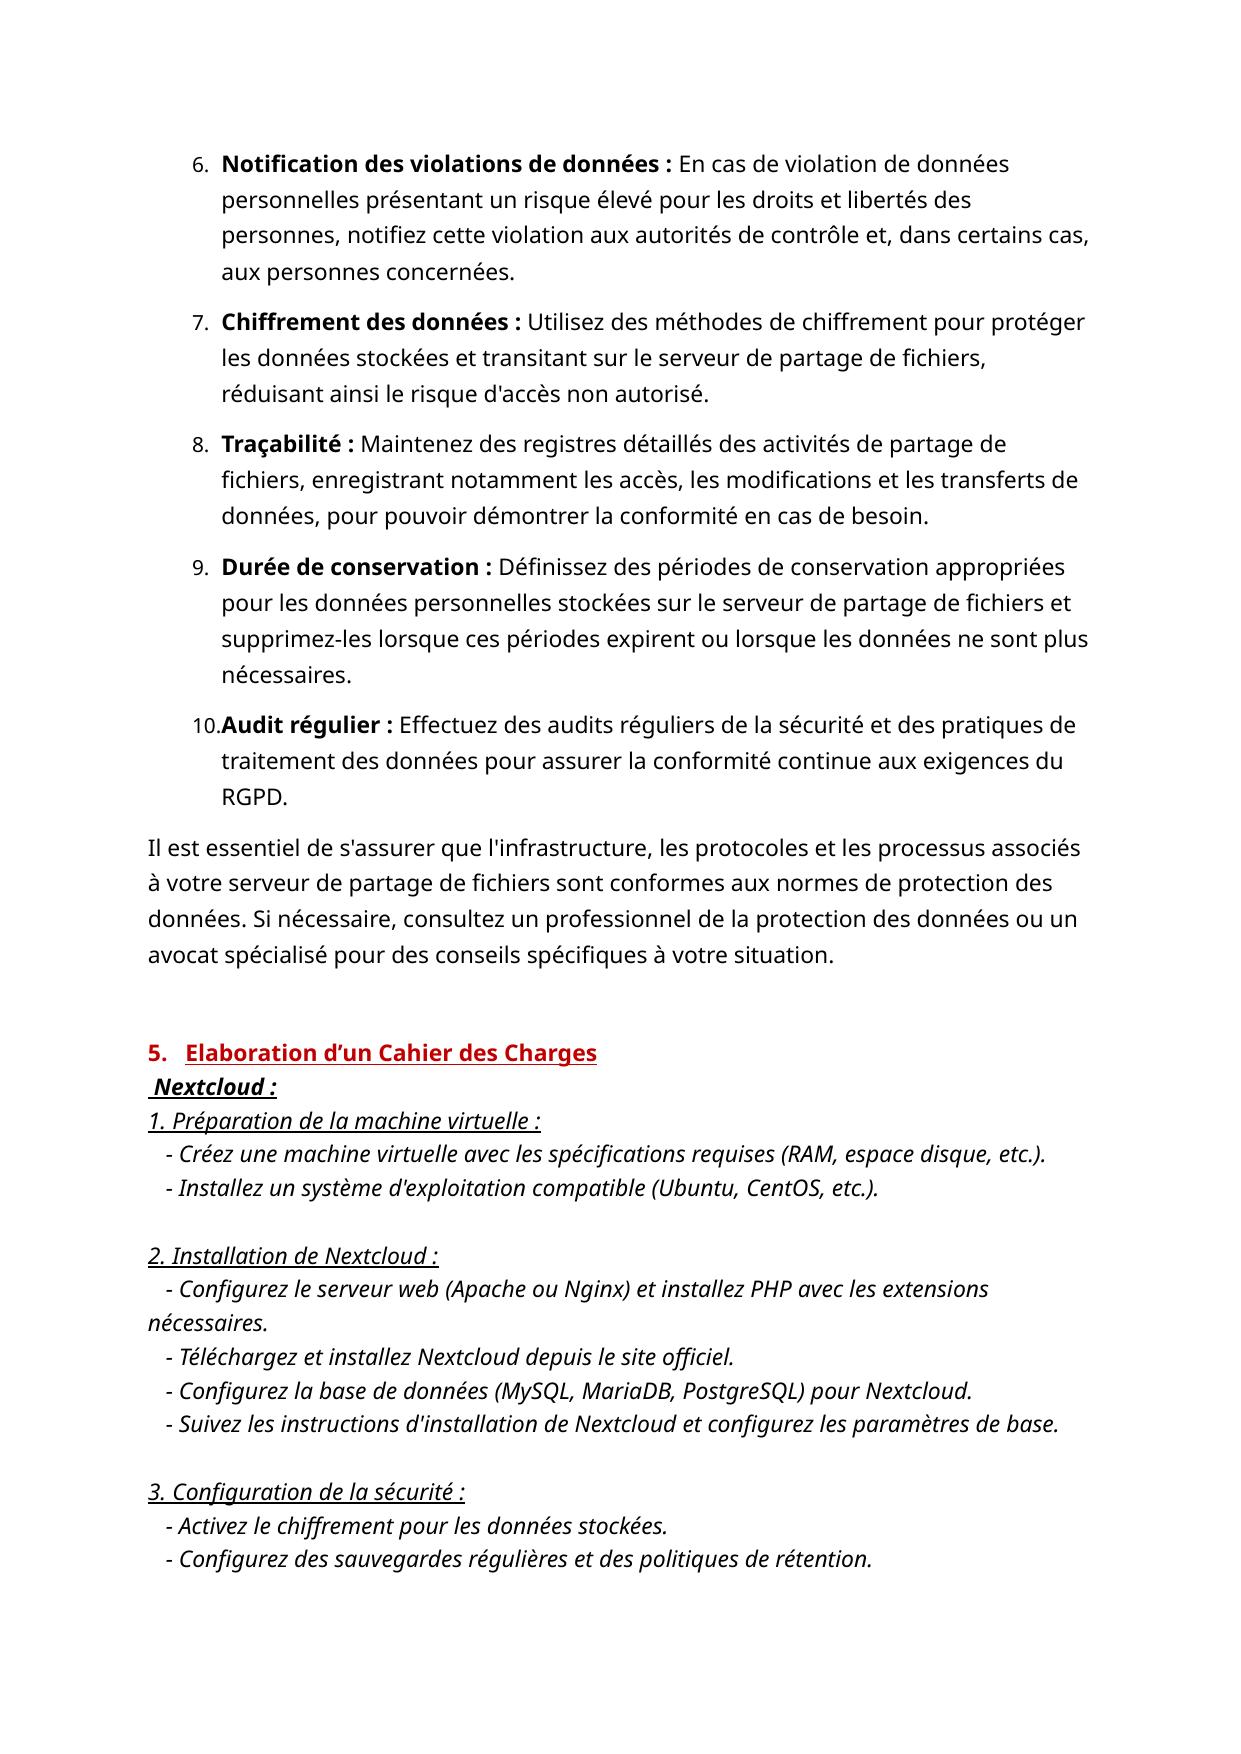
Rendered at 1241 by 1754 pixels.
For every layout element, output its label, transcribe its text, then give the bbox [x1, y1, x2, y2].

text 1. Préparation de la machine virtuelle : [148, 1104, 1093, 1136]
text - Installez un système d'exploitation compatible (Ubuntu, CentOS, etc.). [148, 1172, 1093, 1203]
list Traçabilité : Maintenez des registres détaillés des activités de partage de fichiers, enregistrant notamment les accès, les modifications et les transferts de données, pour pouvoir démontrer la conformité en cas de besoin. [192, 428, 1093, 531]
list Elaboration d’un Cahier des Charges [148, 1037, 1093, 1068]
text - Configurez le serveur web (Apache ou Nginx) et installez PHP avec les extensions nécessaires. [148, 1273, 1093, 1338]
text 3. Configuration de la sécurité : [148, 1476, 1093, 1507]
text Nextcloud : [148, 1071, 1093, 1102]
text - Suivez les instructions d'installation de Nextcloud et configurez les paramètres de base. [148, 1408, 1093, 1439]
text - Configurez la base de données (MySQL, MariaDB, PostgreSQL) pour Nextcloud. [148, 1374, 1093, 1406]
text - Téléchargez et installez Nextcloud depuis le site officiel. [148, 1341, 1093, 1372]
list Durée de conservation : Définissez des périodes de conservation appropriées pour les données personnelles stockées sur le serveur de partage de fichiers et supprimez-les lorsque ces périodes expirent ou lorsque les données ne sont plus nécessaires. [192, 551, 1093, 690]
text 2. Installation de Nextcloud : [148, 1239, 1093, 1271]
list Chiffrement des données : Utilisez des méthodes de chiffrement pour protéger les données stockées et transitant sur le serveur de partage de fichiers, réduisant ainsi le risque d'accès non autorisé. [192, 306, 1093, 409]
list Notification des violations de données : En cas de violation de données personnelles présentant un risque élevé pour les droits et libertés des personnes, notifiez cette violation aux autorités de contrôle et, dans certains cas, aux personnes concernées. [192, 148, 1093, 287]
text - Configurez des sauvegardes régulières et des politiques de rétention. [148, 1543, 1093, 1574]
text - Activez le chiffrement pour les données stockées. [148, 1509, 1093, 1541]
text Il est essentiel de s'assurer que l'infrastructure, les protocoles et les processus associés à votre serveur de partage de fichiers sont conformes aux normes de protection des données. Si nécessaire, consultez un professionnel de la protection des données ou un avocat spécialisé pour des conseils spécifiques à votre situation. [148, 831, 1093, 971]
text - Créez une machine virtuelle avec les spécifications requises (RAM, espace disque, etc.). [148, 1138, 1093, 1169]
list Audit régulier : Effectuez des audits réguliers de la sécurité et des pratiques de traitement des données pour assurer la conformité continue aux exigences du RGPD. [192, 709, 1093, 812]
